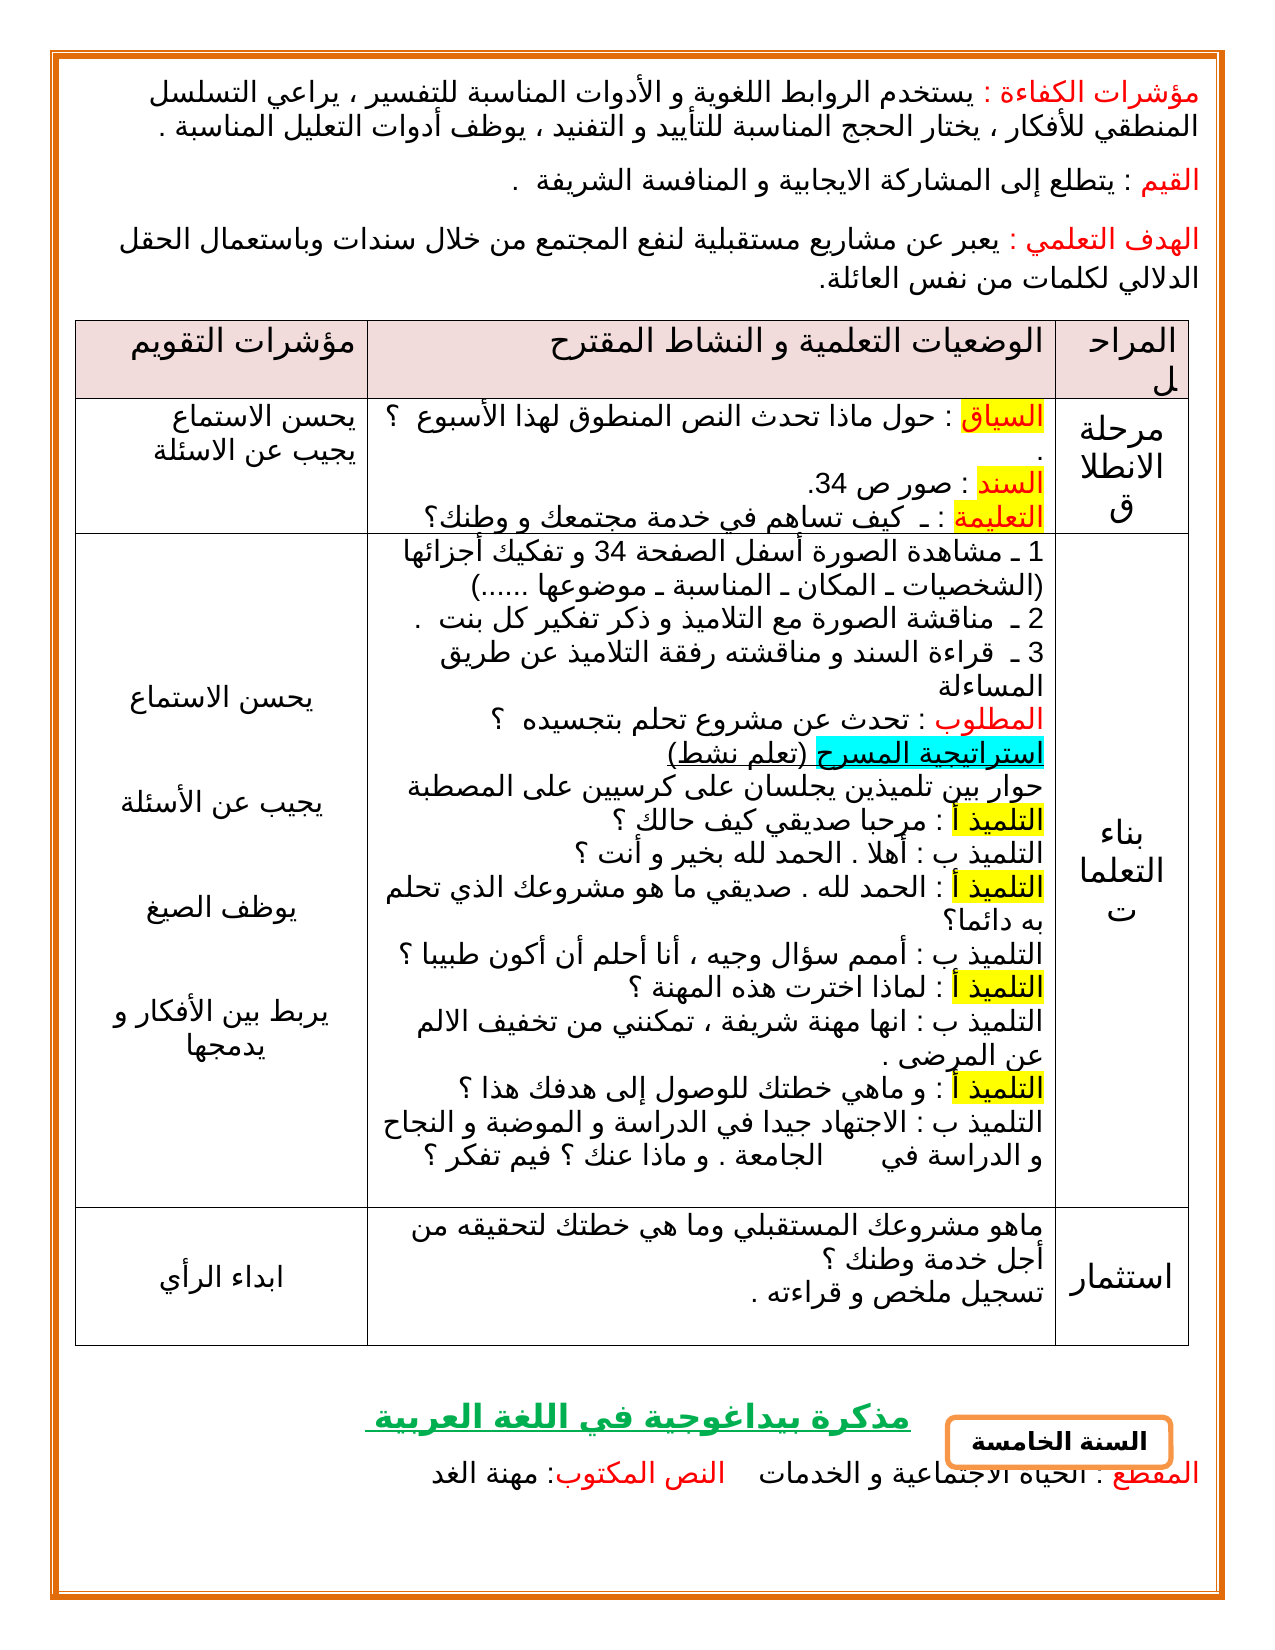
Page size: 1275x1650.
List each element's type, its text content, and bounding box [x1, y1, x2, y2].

text المقطع : الحياة الاجتماعية و الخدمات النص المكتوب: مهنة الغد [75, 1456, 1131, 1490]
text القيم : يتطلع إلى المشاركة الايجابية و المنافسة الشريفة . [75, 163, 1200, 196]
text مؤشرات الكفاءة : يستخدم الروابط اللغوية و الأدوات المناسبة للتفسير ، يراعي التسلسل المنطقي للأفكار ، يختار الحجج المناسبة للتأييد و التفنيد ، يوظف أدوات التعليل المناسبة . [75, 75, 1200, 142]
text مذكرة بيداغوجية في اللغة العربية [75, 1397, 1200, 1435]
table_cell 1 ـ مشاهدة الصورة أسفل الصفحة 34 و تفكيك أجزائها (الشخصيات ـ المكان ـ المناسبة ـ موضوعها ......) 2 ـ مناقشة الصورة مع التلاميذ و ذكر تفكير كل بنت . 3 ـ قراءة السند و مناقشته رفقة التلاميذ عن طريق المساءلة المطلوب : تحدث عن مشروع تحلم بتجسيده ؟ استراتيجية المسرح (تعلم نشط) حوار بين تلميذين يجلسان على كرسيين على المصطبة التلميذ أ : مرحبا صديقي كيف حالك ؟ التلميذ ب : أهلا . الحمد لله بخير و أنت ؟ التلميذ أ : الحمد لله . صديقي ما هو مشروعك الذي تحلم به دائما؟ التلميذ ب : أممم سؤال وجيه ، أنا أحلم أن أكون طبيبا ؟ التلميذ أ : لماذا اخترت هذه المهنة ؟ التلميذ ب : انها مهنة شريفة ، تمكنني من تخفيف الالم عن المرضى . التلميذ أ : و ماهي خطتك للوصول إلى هدفك هذا ؟ التلميذ ب : الاجتهاد جيدا في الدراسة و الموضبة و النجاح و الدراسة في الجامعة . و ماذا عنك ؟ فيم تفكر ؟ [368, 534, 1055, 1207]
table_cell السياق : حول ماذا تحدث النص المنطوق لهذا الأسبوع ؟ . السند : صور ص 34. التعليمة : ـ كيف تساهم في خدمة مجتمعك و وطنك؟ [368, 399, 1055, 533]
table_header مؤشرات التقويم [76, 321, 367, 398]
table_header الوضعيات التعلمية و النشاط المقترح [368, 321, 1055, 398]
table_header المراحل [1056, 321, 1188, 398]
text الهدف التعلمي : يعبر عن مشاريع مستقبلية لنفع المجتمع من خلال سندات وباستعمال الحقل الدلالي لكلمات من نفس العائلة. [75, 222, 1200, 294]
table_cell استثمار [1056, 1208, 1188, 1344]
table_cell ابداء الرأي [76, 1208, 367, 1344]
table_cell بناء التعلمات [1056, 534, 1188, 1207]
table_cell يحسن الاستماع يجيب عن الاسئلة [76, 399, 367, 533]
table_cell ماهو مشروعك المستقبلي وما هي خطتك لتحقيقه من أجل خدمة وطنك ؟ تسجيل ملخص و قراءته . [368, 1208, 1055, 1344]
table_cell مرحلة الانطلاق [1056, 399, 1188, 533]
table_cell يحسن الاستماع يجيب عن الأسئلة يوظف الصيغ يربط بين الأفكار و يدمجها [76, 534, 367, 1207]
